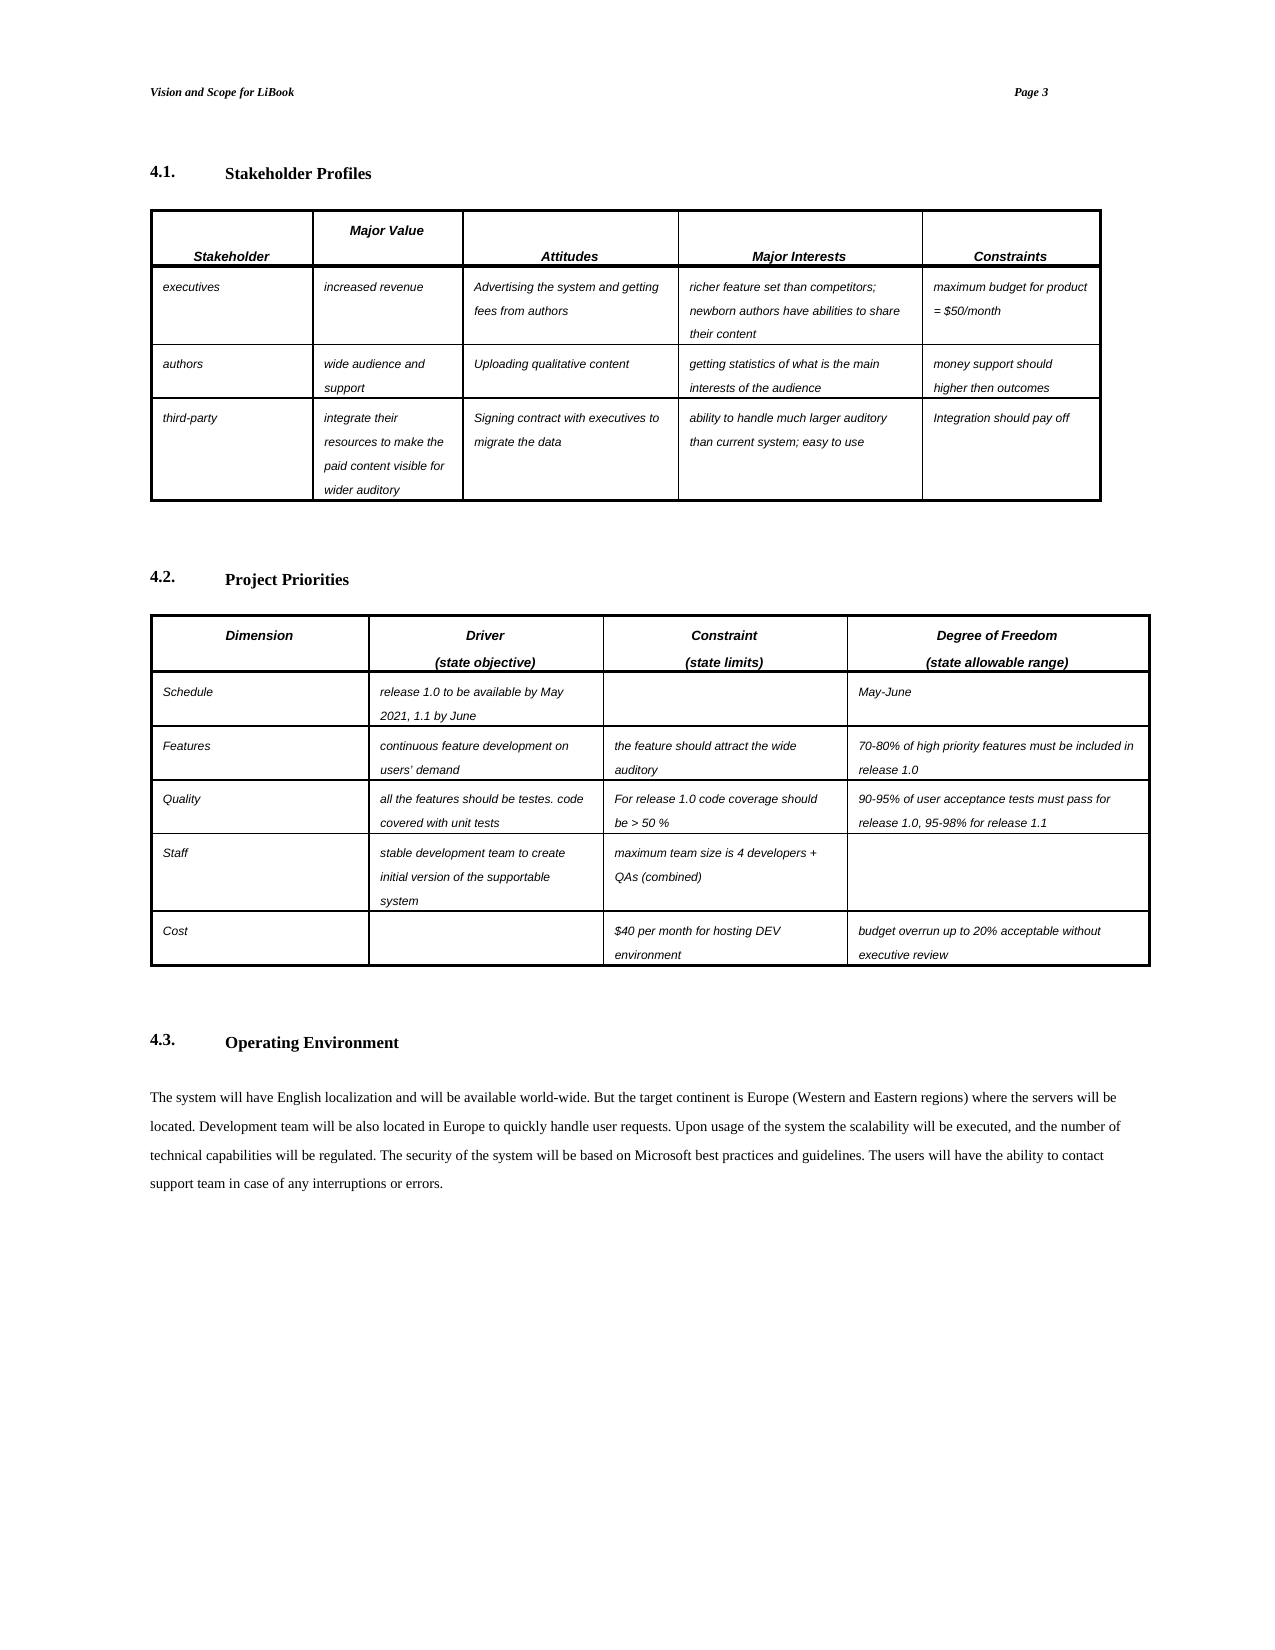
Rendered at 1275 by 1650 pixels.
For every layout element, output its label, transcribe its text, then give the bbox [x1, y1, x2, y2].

table_cell richer feature set than competitors; newborn authors have abilities to share their content [679, 268, 922, 343]
table_cell maximum team size is 4 developers + QAs (combined) [604, 834, 847, 910]
table_cell [848, 834, 1148, 910]
text The system will have English localization and will be available world-wide. But the target continent is Europe (Western and Eastern regions) where the servers will be located. Development team will be also located in Europe to quickly handle user requests. Upon usage of the system the scalability will be executed, and the number of technical capabilities will be regulated. The security of the system will be based on Microsoft best practices and guidelines. The users will have the ability to contact support team in case of any interruptions or errors. [150, 1077, 1125, 1192]
table_cell budget overrun up to 20% acceptable without executive review [848, 912, 1148, 964]
table_cell continuous feature development on users’ demand [370, 727, 603, 779]
table_cell 70-80% of high priority features must be included in release 1.0 [848, 727, 1148, 779]
table_cell third-party [153, 399, 312, 499]
table_cell 90-95% of user acceptance tests must pass for release 1.0, 95-98% for release 1.1 [848, 781, 1148, 832]
table_cell Signing contract with executives to migrate the data [464, 399, 678, 499]
table_header Driver (state objective) [370, 617, 603, 670]
table_cell [604, 673, 847, 725]
table_cell stable development team to create initial version of the supportable system [370, 834, 603, 910]
table_cell all the features should be testes. code covered with unit tests [370, 781, 603, 832]
table_cell Schedule [153, 673, 368, 725]
table_cell authors [153, 345, 312, 397]
table_cell maximum budget for product = $50/month [923, 268, 1099, 343]
table_cell Features [153, 727, 368, 779]
table_header Major Interests [679, 212, 922, 264]
table_cell Integration should pay off [923, 399, 1099, 499]
table_cell $40 per month for hosting DEV environment [604, 912, 847, 964]
table_cell May-June [848, 673, 1148, 725]
table_header Stakeholder [153, 212, 312, 264]
table_cell release 1.0 to be available by May 2021, 1.1 by June [370, 673, 603, 725]
table_cell Cost [153, 912, 368, 964]
subtitle Stakeholder Profiles [150, 150, 1125, 183]
table_cell Uploading qualitative content [464, 345, 678, 397]
table_header Attitudes [464, 212, 678, 264]
table_header Constraints [923, 212, 1099, 264]
table_cell getting statistics of what is the main interests of the audience [679, 345, 922, 397]
table_cell Quality [153, 781, 368, 832]
table_cell executives [153, 268, 312, 343]
subtitle Project Priorities [150, 556, 1125, 589]
table_header Degree of Freedom (state allowable range) [848, 617, 1148, 670]
table_header Constraint (state limits) [604, 617, 847, 670]
table_cell Staff [153, 834, 368, 910]
table_cell [370, 912, 603, 964]
table_header Dimension [153, 617, 368, 670]
table_cell integrate their resources to make the paid content visible for wider auditory [314, 399, 462, 499]
table_cell wide audience and support [314, 345, 462, 397]
table_cell For release 1.0 code coverage should be > 50 % [604, 781, 847, 832]
table_cell ability to handle much larger auditory than current system; easy to use [679, 399, 922, 499]
table_cell money support should higher then outcomes [923, 345, 1099, 397]
table_cell the feature should attract the wide auditory [604, 727, 847, 779]
table_cell increased revenue [314, 268, 462, 343]
subtitle Operating Environment [150, 1018, 1125, 1052]
table_header Major Value [314, 212, 462, 264]
table_cell Advertising the system and getting fees from authors [464, 268, 678, 343]
